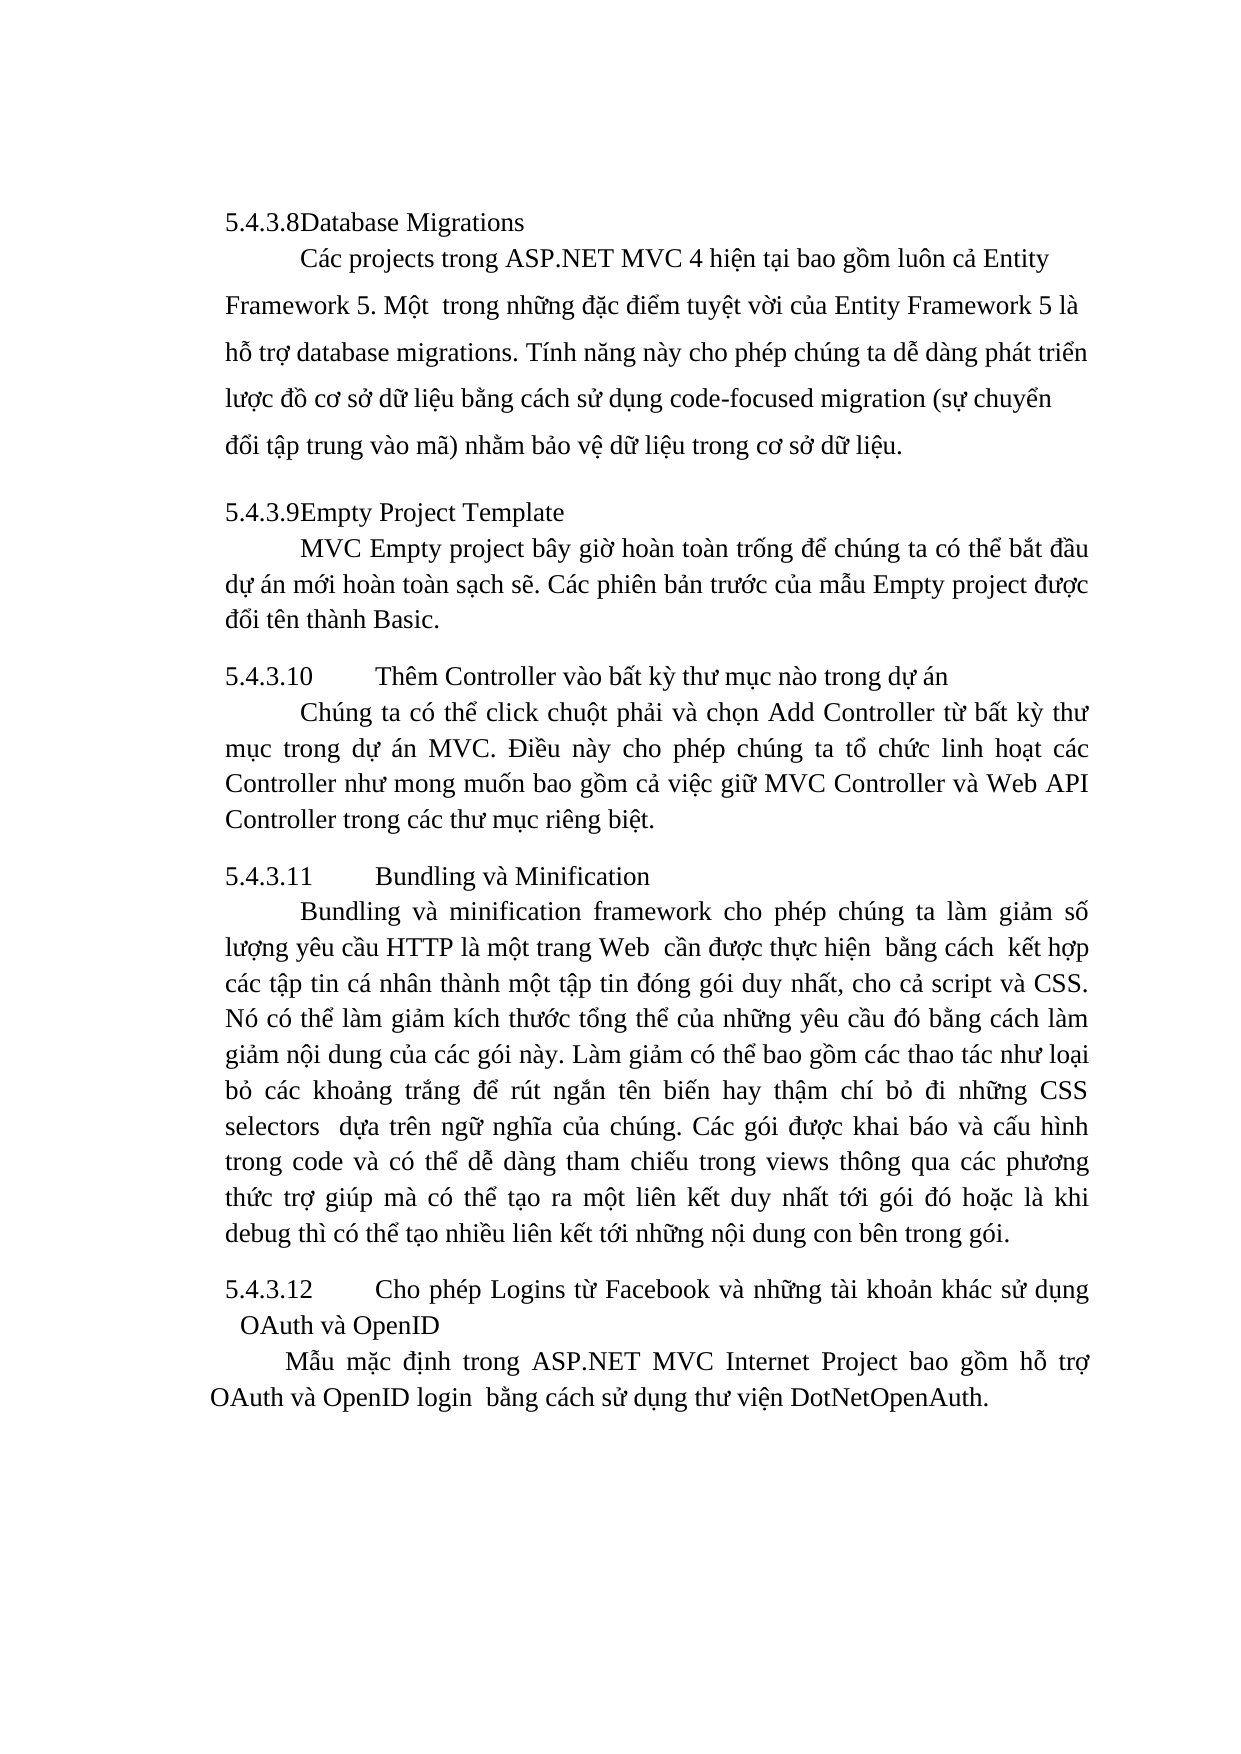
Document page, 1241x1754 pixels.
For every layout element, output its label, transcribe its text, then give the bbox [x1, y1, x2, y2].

text Mẫu mặc định trong ASP.NET MVC Internet Project bao gồm hỗ trợ OAuth và OpenID login bằng cách sử dụng thư viện DotNetOpenAuth. [210, 1345, 1090, 1412]
subtitle Thêm Controller vào bất kỳ thư mục nào trong dự án [225, 660, 1090, 691]
subtitle Empty Project Template [225, 496, 1090, 528]
subtitle Database Migrations [225, 207, 1090, 238]
text Chúng ta có thể click chuột phải và chọn Add Controller từ bất kỳ thư mục trong dự án MVC. Điều này cho phép chúng ta tổ chức linh hoạt các Controller như mong muốn bao gồm cả việc giữ MVC Controller và Web API Controller trong các thư mục riêng biệt. [225, 696, 1090, 834]
subtitle Bundling và Minification [225, 860, 1090, 891]
subtitle Cho phép Logins từ Facebook và những tài khoản khác sử dụng OAuth và OpenID [225, 1273, 1090, 1340]
text MVC Empty project bây giờ hoàn toàn trống để chúng ta có thể bắt đầu dự án mới hoàn toàn sạch sẽ. Các phiên bản trước của mẫu Empty project được đổi tên thành Basic. [225, 532, 1090, 635]
text Các projects trong ASP.NET MVC 4 hiện tại bao gồm luôn cả Entity Framework 5. Một trong những đặc điểm tuyệt vời của Entity Framework 5 là hỗ trợ database migrations. Tính năng này cho phép chúng ta dễ dàng phát triển lược đồ cơ sở dữ liệu bằng cách sử dụng code-focused migration (sự chuyển đổi tập trung vào mã) nhằm bảo vệ dữ liệu trong cơ sở dữ liệu. [225, 242, 1090, 460]
text Bundling và minification framework cho phép chúng ta làm giảm số lượng yêu cầu HTTP là một trang Web cần được thực hiện bằng cách kết hợp các tập tin cá nhân thành một tập tin đóng gói duy nhất, cho cả script và CSS. Nó có thể làm giảm kích thước tổng thể của những yêu cầu đó bằng cách làm giảm nội dung của các gói này. Làm giảm có thể bao gồm các thao tác như loại bỏ các khoảng trắng để rút ngắn tên biến hay thậm chí bỏ đi những CSS selectors dựa trên ngữ nghĩa của chúng. Các gói được khai báo và cấu hình trong code và có thể dễ dàng tham chiếu trong views thông qua các phương thức trợ giúp mà có thể tạo ra một liên kết duy nhất tới gói đó hoặc là khi debug thì có thể tạo nhiều liên kết tới những nội dung con bên trong gói. [225, 895, 1090, 1248]
